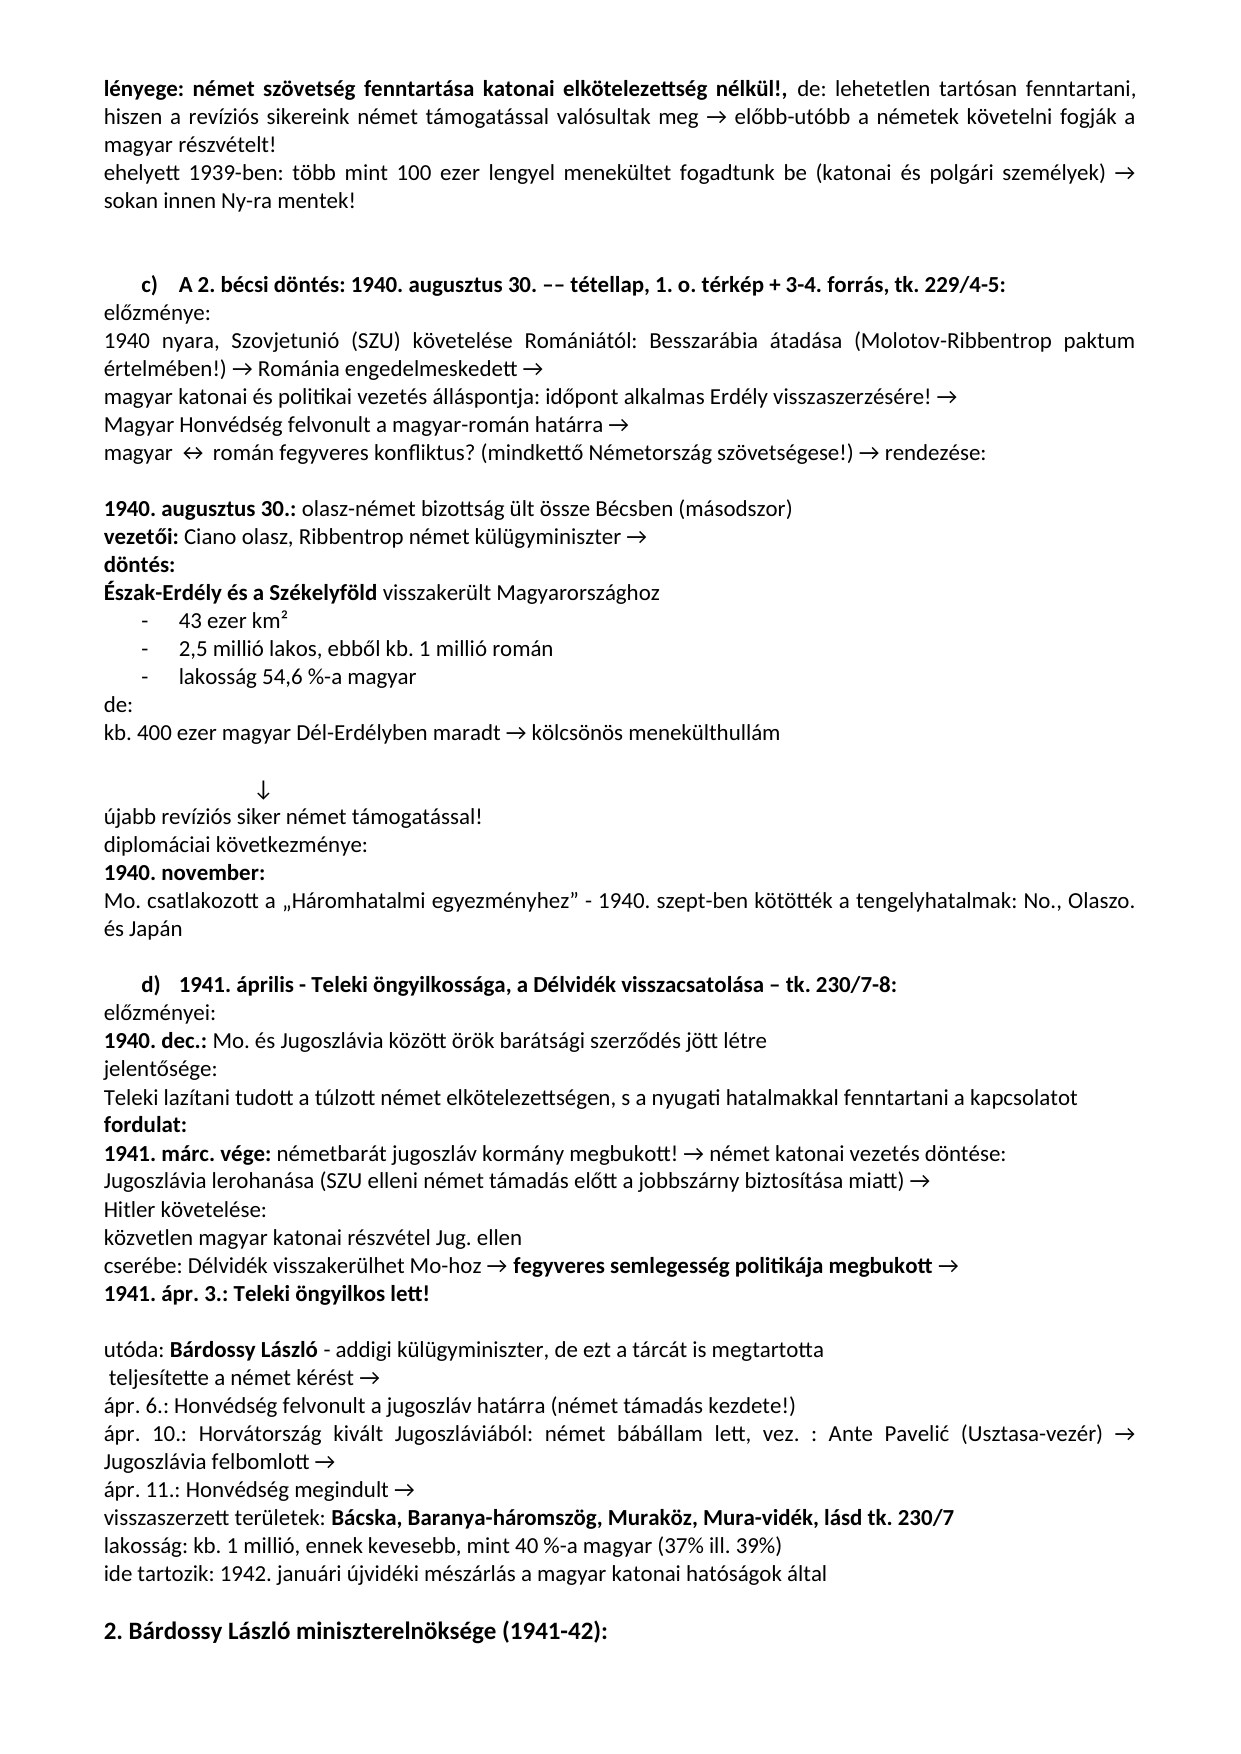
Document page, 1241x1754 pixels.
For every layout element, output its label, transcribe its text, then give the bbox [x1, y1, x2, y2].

text magyar katonai és politikai vezetés álláspontja: időpont alkalmas Erdély visszaszerzésére! → [103, 382, 1137, 410]
text utóda: Bárdossy László - addigi külügyminiszter, de ezt a tárcát is megtartotta [103, 1335, 1137, 1363]
text lényege: német szövetség fenntartása katonai elkötelezettség nélkül!, de: lehetetlen tartósan fenntartani, hiszen a revíziós sikereink német támogatással valósultak meg → előbb-utóbb a németek követelni fogják a magyar részvételt! [103, 74, 1137, 158]
text 1941. ápr. 3.: Teleki öngyilkos lett! [103, 1279, 1137, 1307]
text Hitler követelése: [103, 1195, 1137, 1223]
text előzményei: [103, 998, 1137, 1027]
text vezetői: Ciano olasz, Ribbentrop német külügyminiszter → [103, 522, 1137, 550]
list 1941. április - Teleki öngyilkossága, a Délvidék visszacsatolása – tk. 230/7-8: [141, 971, 1137, 998]
text visszaszerzett területek: Bácska, Baranya-háromszög, Muraköz, Mura-vidék, lásd tk. 230/7 [103, 1503, 1137, 1531]
text 1940. november: [103, 858, 1137, 886]
text de: [103, 690, 1137, 718]
text ápr. 10.: Horvátország kivált Jugoszláviából: német bábállam lett, vez. : Ante Pavelić (Usztasa-vezér) → Jugoszlávia felbomlott → [103, 1419, 1137, 1475]
list 43 ezer km² [141, 606, 1137, 634]
text közvetlen magyar katonai részvétel Jug. ellen [103, 1223, 1137, 1251]
text döntés: [103, 550, 1137, 578]
text ↓ [103, 774, 1137, 802]
text teljesítette a német kérést → [103, 1363, 1137, 1391]
text fordulat: [103, 1111, 1137, 1139]
text Magyar Honvédség felvonult a magyar-román határra → [103, 410, 1137, 438]
text 2. Bárdossy László miniszterelnöksége (1941-42): [103, 1615, 1137, 1646]
text jelentősége: [103, 1054, 1137, 1083]
text ápr. 11.: Honvédség megindult → [103, 1475, 1137, 1503]
list lakosság 54,6 %-a magyar [141, 662, 1137, 690]
text kb. 400 ezer magyar Dél-Erdélyben maradt → kölcsönös menekülthullám [103, 718, 1137, 746]
text 1940. dec.: Mo. és Jugoszlávia között örök barátsági szerződés jött létre [103, 1027, 1137, 1054]
text előzménye: [103, 298, 1137, 326]
text 1940. augusztus 30.: olasz-német bizottság ült össze Bécsben (másodszor) [103, 494, 1137, 522]
text újabb revíziós siker német támogatással! [103, 802, 1137, 830]
text ide tartozik: 1942. januári újvidéki mészárlás a magyar katonai hatóságok által [103, 1559, 1137, 1587]
text diplomáciai következménye: [103, 830, 1137, 858]
text lakosság: kb. 1 millió, ennek kevesebb, mint 40 %-a magyar (37% ill. 39%) [103, 1531, 1137, 1559]
text Mo. csatlakozott a „Háromhatalmi egyezményhez” - 1940. szept-ben kötötték a tengelyhatalmak: No., Olaszo. és Japán [103, 886, 1137, 942]
list A 2. bécsi döntés: 1940. augusztus 30. –– tétellap, 1. o. térkép + 3-4. forrás, tk. 229/4-5: [141, 270, 1137, 298]
text Teleki lazítani tudott a túlzott német elkötelezettségen, s a nyugati hatalmakkal fenntartani a kapcsolatot [103, 1083, 1137, 1111]
text cserébe: Délvidék visszakerülhet Mo-hoz → fegyveres semlegesség politikája megbukott → [103, 1251, 1137, 1279]
list 2,5 millió lakos, ebből kb. 1 millió román [141, 634, 1137, 662]
text ehelyett 1939-ben: több mint 100 ezer lengyel menekültet fogadtunk be (katonai és polgári személyek) → sokan innen Ny-ra mentek! [103, 158, 1137, 214]
text 1940 nyara, Szovjetunió (SZU) követelése Romániától: Besszarábia átadása (Molotov-Ribbentrop paktum értelmében!) → Románia engedelmeskedett → [103, 326, 1137, 382]
text Jugoszlávia lerohanása (SZU elleni német támadás előtt a jobbszárny biztosítása miatt) → [103, 1167, 1137, 1195]
text magyar ↔ román fegyveres konfliktus? (mindkettő Németország szövetségese!) → rendezése: [103, 438, 1137, 466]
text Észak-Erdély és a Székelyföld visszakerült Magyarországhoz [103, 578, 1137, 606]
text 1941. márc. vége: németbarát jugoszláv kormány megbukott! → német katonai vezetés döntése: [103, 1139, 1137, 1167]
text ápr. 6.: Honvédség felvonult a jugoszláv határra (német támadás kezdete!) [103, 1391, 1137, 1419]
